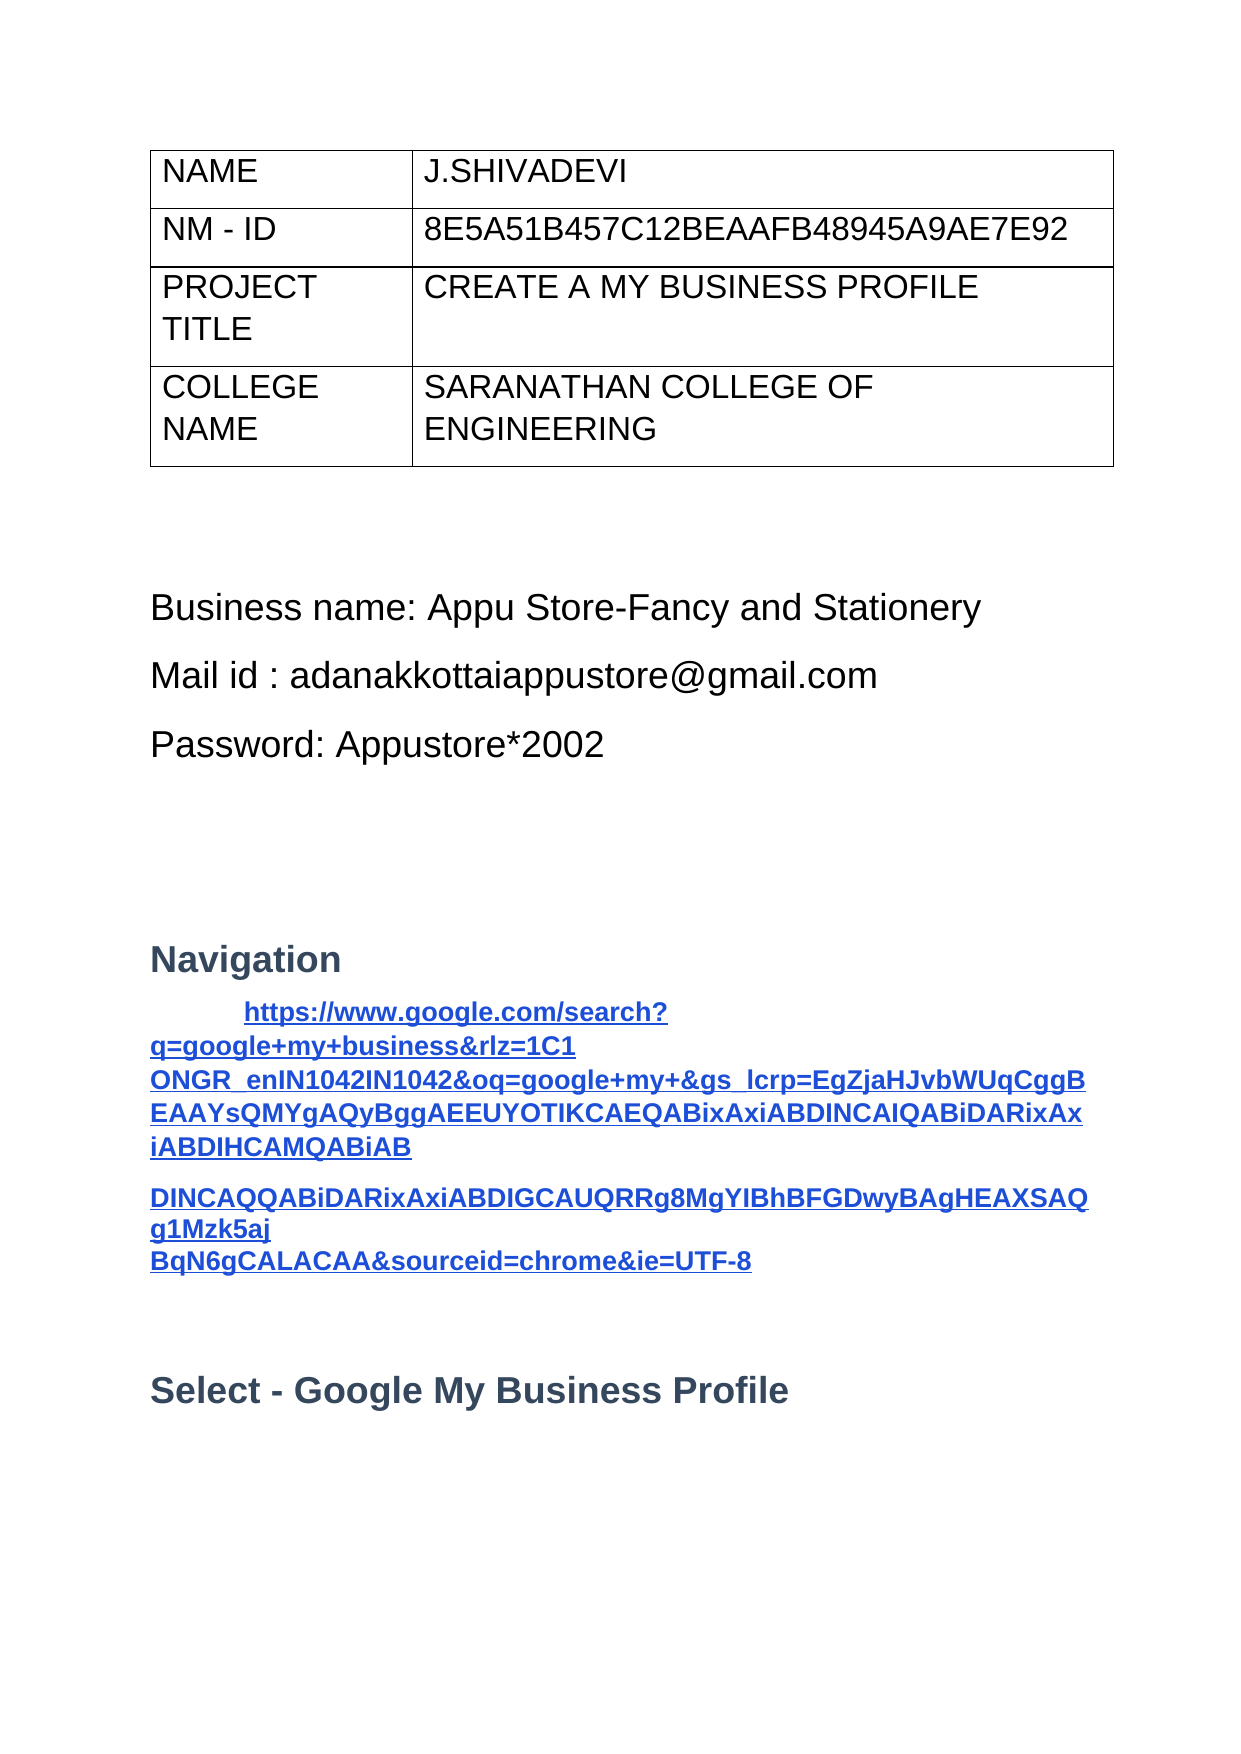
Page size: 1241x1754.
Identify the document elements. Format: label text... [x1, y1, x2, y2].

table_header NAME [151, 151, 412, 208]
table_cell PROJECT TITLE [151, 268, 412, 366]
text BqN6gCALACAA&sourceid=chrome&ie=UTF-8 [150, 1245, 1090, 1276]
text Select - Google My Business Profile [150, 1365, 1090, 1412]
table_cell CREATE A MY BUSINESS PROFILE [413, 268, 1113, 366]
subtitle Business name: Appu Store-Fancy and Stationery [150, 586, 1090, 629]
subtitle Mail id : adanakkottaiappustore@gmail.com [150, 654, 1090, 697]
table_cell 8E5A51B457C12BEAAFB48945A9AE7E92 [413, 209, 1113, 266]
subtitle Navigation [150, 934, 1090, 981]
text DINCAQQABiDARixAxiABDIGCAUQRRg8MgYIBhBFGDwyBAgHEAXSAQg1Mzk5aj [150, 1182, 1090, 1244]
table_cell NM - ID [151, 209, 412, 266]
text https://www.google.com/search?q=google+my+business&rlz=1C1ONGR_enIN1042IN1042&oq=google+my+&gs_lcrp=EgZjaHJvbWUqCggBEAAYsQMYgAQyBggAEEUYOTIKCAEQABixAxiABDINCAIQABiDARixAxiABDIHCAMQABiAB [150, 996, 1090, 1162]
table_cell SARANATHAN COLLEGE OF ENGINEERING [413, 367, 1113, 466]
subtitle Password: Appustore*2002 [150, 722, 1090, 765]
table_header J.SHIVADEVI [413, 151, 1113, 208]
table_cell COLLEGE NAME [151, 367, 412, 466]
